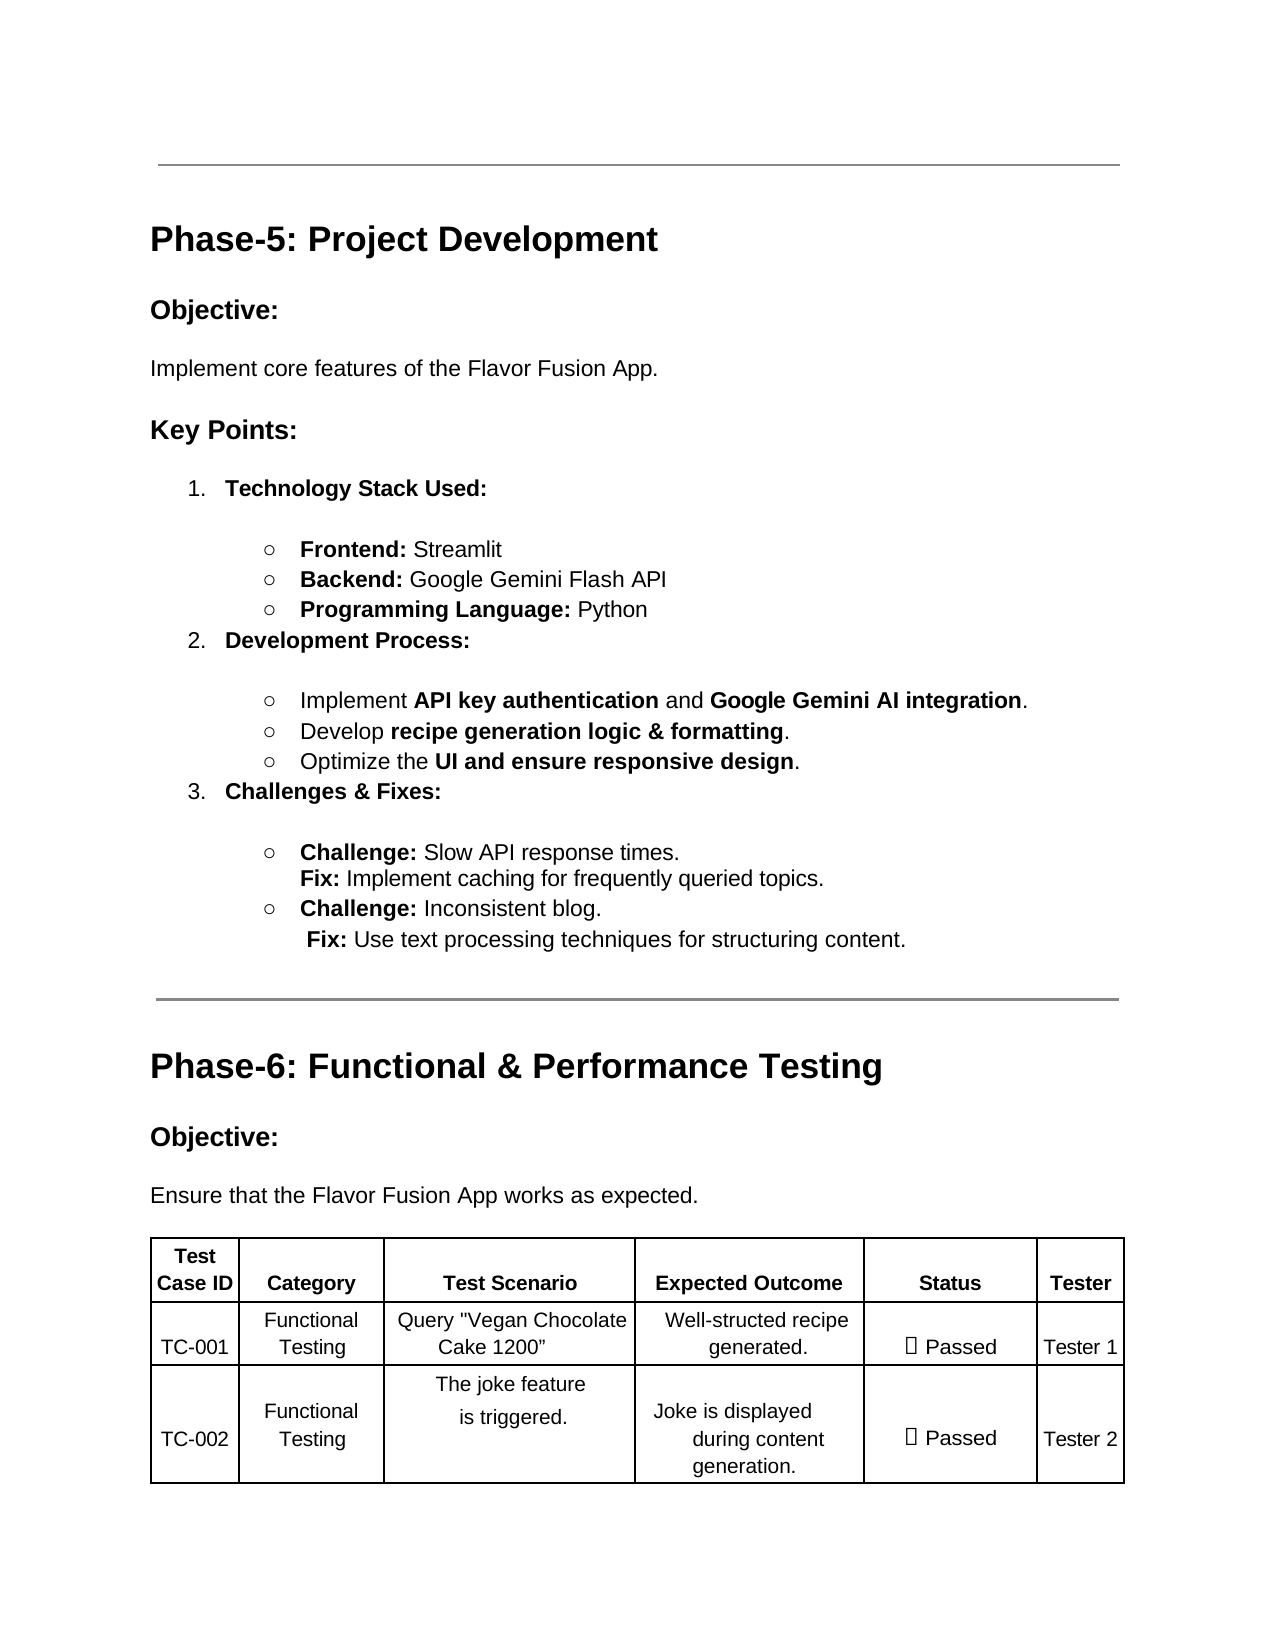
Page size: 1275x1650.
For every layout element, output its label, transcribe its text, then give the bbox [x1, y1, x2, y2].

subtitle Key Points: [150, 414, 1189, 445]
text Implement core features of the Flavor Fusion App. [150, 355, 1189, 381]
list Technology Stack Used: [187, 475, 1189, 501]
subtitle Phase-5: Project Development [150, 218, 1189, 258]
list Development Process: [187, 627, 1189, 653]
list Optimize the UI and ensure responsive design. [262, 748, 1189, 774]
list Programming Language: Python [262, 596, 1189, 623]
table_header Tester [1038, 1239, 1123, 1301]
table_cell Joke is displayed during content generation. [636, 1366, 863, 1482]
table_header Category [240, 1239, 383, 1301]
list Challenge: Inconsistent blog. [262, 895, 1189, 922]
subtitle Phase-6: Functional & Performance Testing [150, 1045, 1189, 1086]
table_cell Well-structed recipe generated. [636, 1303, 863, 1363]
table_cell Tester 1 [1038, 1303, 1123, 1363]
table_cell ✅ Passed [865, 1366, 1036, 1482]
table_cell Functional Testing [240, 1366, 383, 1482]
text Ensure that the Flavor Fusion App works as expected. [150, 1182, 1189, 1208]
subtitle Objective: [150, 294, 1189, 325]
subtitle Objective: [150, 1121, 1189, 1152]
list Implement API key authentication and Google Gemini AI integration. [262, 687, 1189, 714]
list Fix: Implement caching for frequently queried topics. [300, 865, 1189, 891]
table_cell Functional Testing [240, 1303, 383, 1363]
table_header Status [865, 1239, 1036, 1301]
table_cell Query "Vegan Chocolate Cake 1200” [385, 1303, 634, 1363]
list Frontend: Streamlit [262, 536, 1189, 562]
list Develop recipe generation logic & formatting. [262, 718, 1189, 744]
table_cell TC-001 [152, 1303, 238, 1363]
list Challenges & Fixes: [187, 778, 1189, 804]
table_header Test Case ID [152, 1239, 238, 1301]
list Backend: Google Gemini Flash API [262, 566, 1189, 592]
list Challenge: Slow API response times. [262, 839, 1189, 865]
table_cell Tester 2 [1038, 1366, 1123, 1482]
table_header Expected Outcome [636, 1239, 863, 1301]
text Fix: Use text processing techniques for structuring content. [306, 926, 1189, 952]
table_cell TC-002 [152, 1366, 238, 1482]
table_cell ✅ Passed [865, 1303, 1036, 1363]
table_header Test Scenario [385, 1239, 634, 1301]
table_cell The joke feature is triggered. [385, 1366, 634, 1482]
